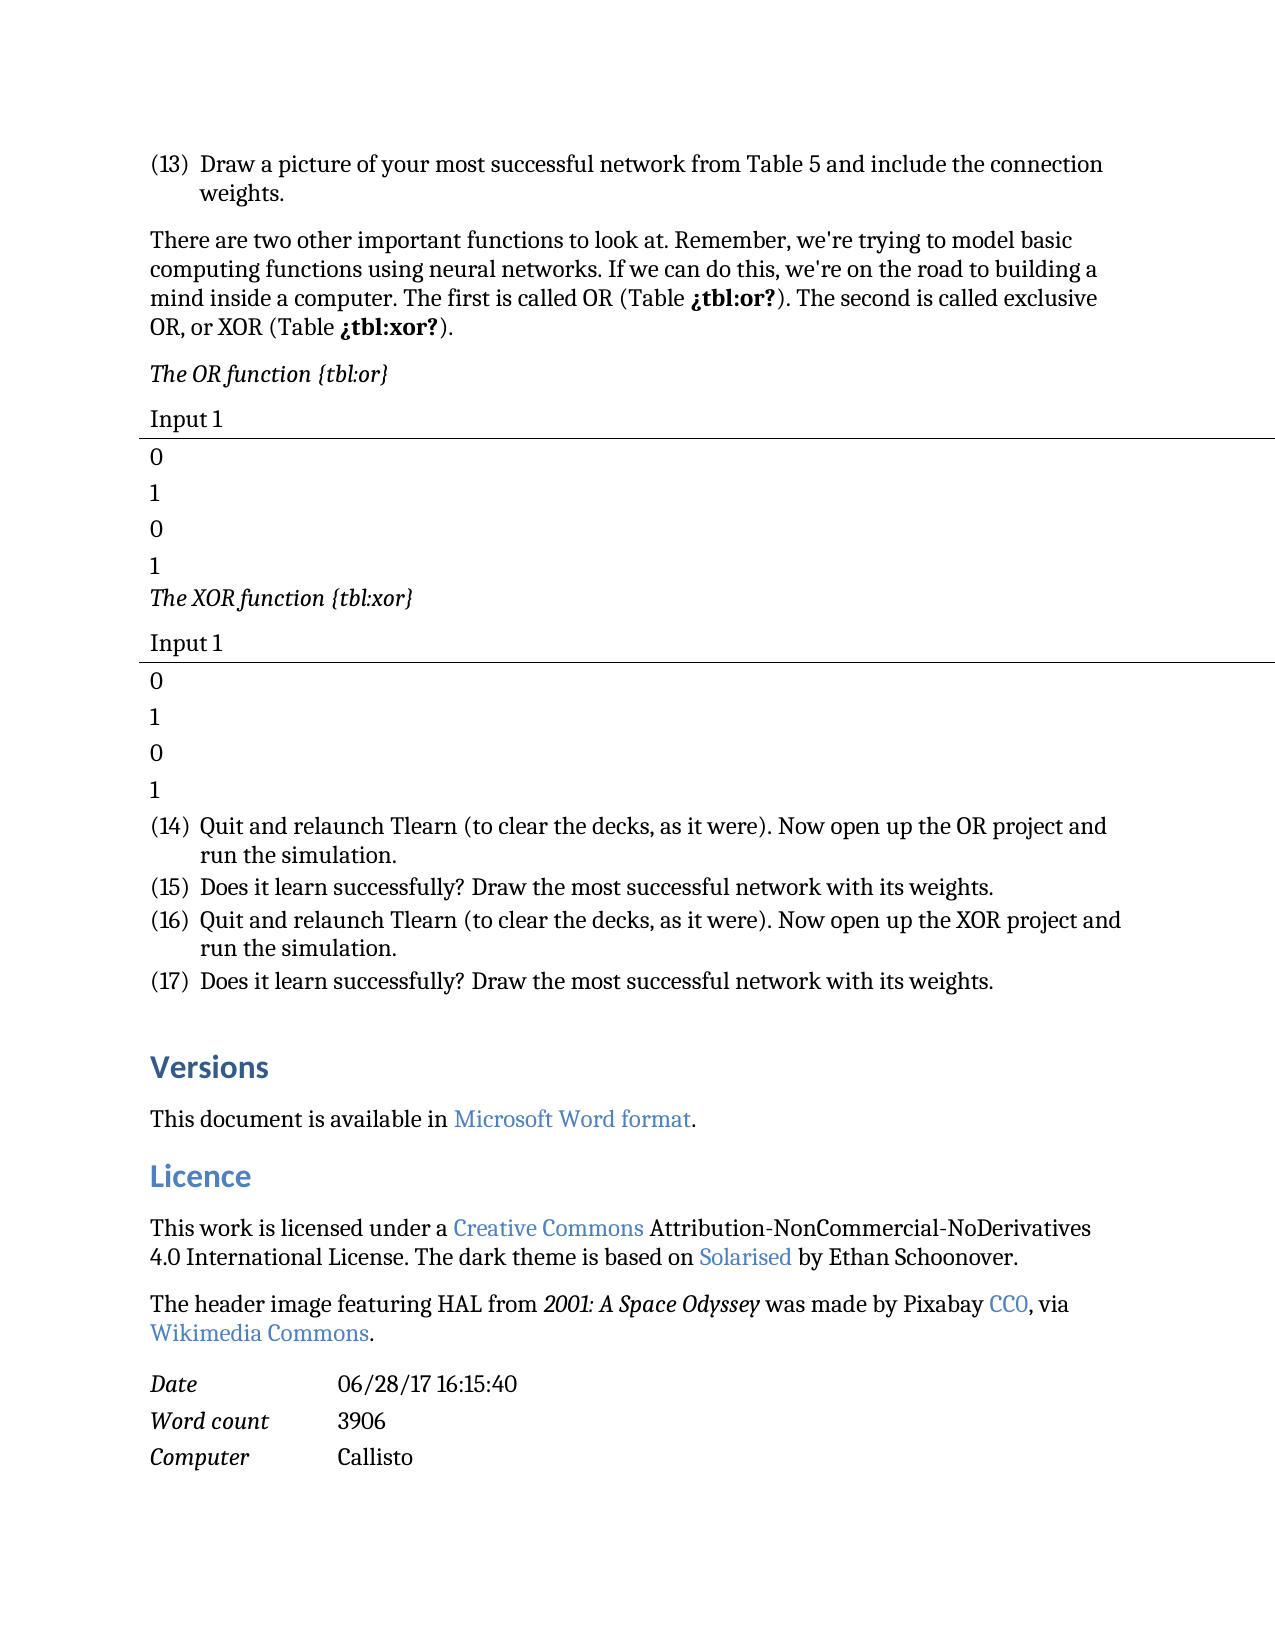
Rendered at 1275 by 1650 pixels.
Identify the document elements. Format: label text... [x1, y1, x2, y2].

text There are two other important functions to look at. Remember, we're trying to model basic computing functions using neural networks. If we can do this, we're on the road to building a mind inside a computer. The first is called OR (Table ¿tbl:or?). The second is called exclusive OR, or XOR (Table ¿tbl:xor?). [150, 226, 1125, 341]
table_cell 1 [139, 772, 1275, 808]
table_header 06/28/17 16:15:40 [326, 1367, 889, 1403]
text The XOR function {tbl:xor} [150, 584, 1125, 613]
table_cell 3906 [326, 1403, 889, 1439]
subtitle Versions [150, 1046, 1125, 1086]
table_header Input 1 [139, 625, 1275, 662]
table_cell Word count [139, 1403, 326, 1439]
subtitle Licence [150, 1155, 1125, 1195]
list Does it learn successfully? Draw the most successful network with its weights. [150, 967, 1125, 996]
table_cell 0 [139, 439, 1275, 475]
text The header image featuring HAL from 2001: A Space Odyssey was made by Pixabay CC0, via Wikimedia Commons. [150, 1290, 1125, 1348]
text This work is licensed under a Creative Commons Attribution-NonCommercial-NoDerivatives 4.0 International License. The dark theme is based on Solarised by Ethan Schoonover. [150, 1214, 1125, 1272]
table_cell 1 [139, 699, 1275, 736]
table_cell Computer [139, 1439, 326, 1475]
list Draw a picture of your most successful network from Table 5 and include the connection weights. [150, 150, 1125, 207]
table_cell Callisto [326, 1439, 889, 1475]
table_header Date [139, 1367, 326, 1403]
table_cell 1 [139, 475, 1275, 512]
table_cell 1 [139, 548, 1275, 584]
table_cell 0 [139, 663, 1275, 699]
table_cell 0 [139, 512, 1275, 548]
list Quit and relaunch Tlearn (to clear the decks, as it were). Now open up the OR project and run the simulation. [150, 812, 1125, 869]
table_header Input 1 [139, 401, 1275, 437]
text The OR function {tbl:or} [150, 360, 1125, 389]
table_cell 0 [139, 736, 1275, 772]
list Does it learn successfully? Draw the most successful network with its weights. [150, 873, 1125, 902]
text This document is available in Microsoft Word format. [150, 1105, 1125, 1134]
list Quit and relaunch Tlearn (to clear the decks, as it were). Now open up the XOR project and run the simulation. [150, 906, 1125, 963]
